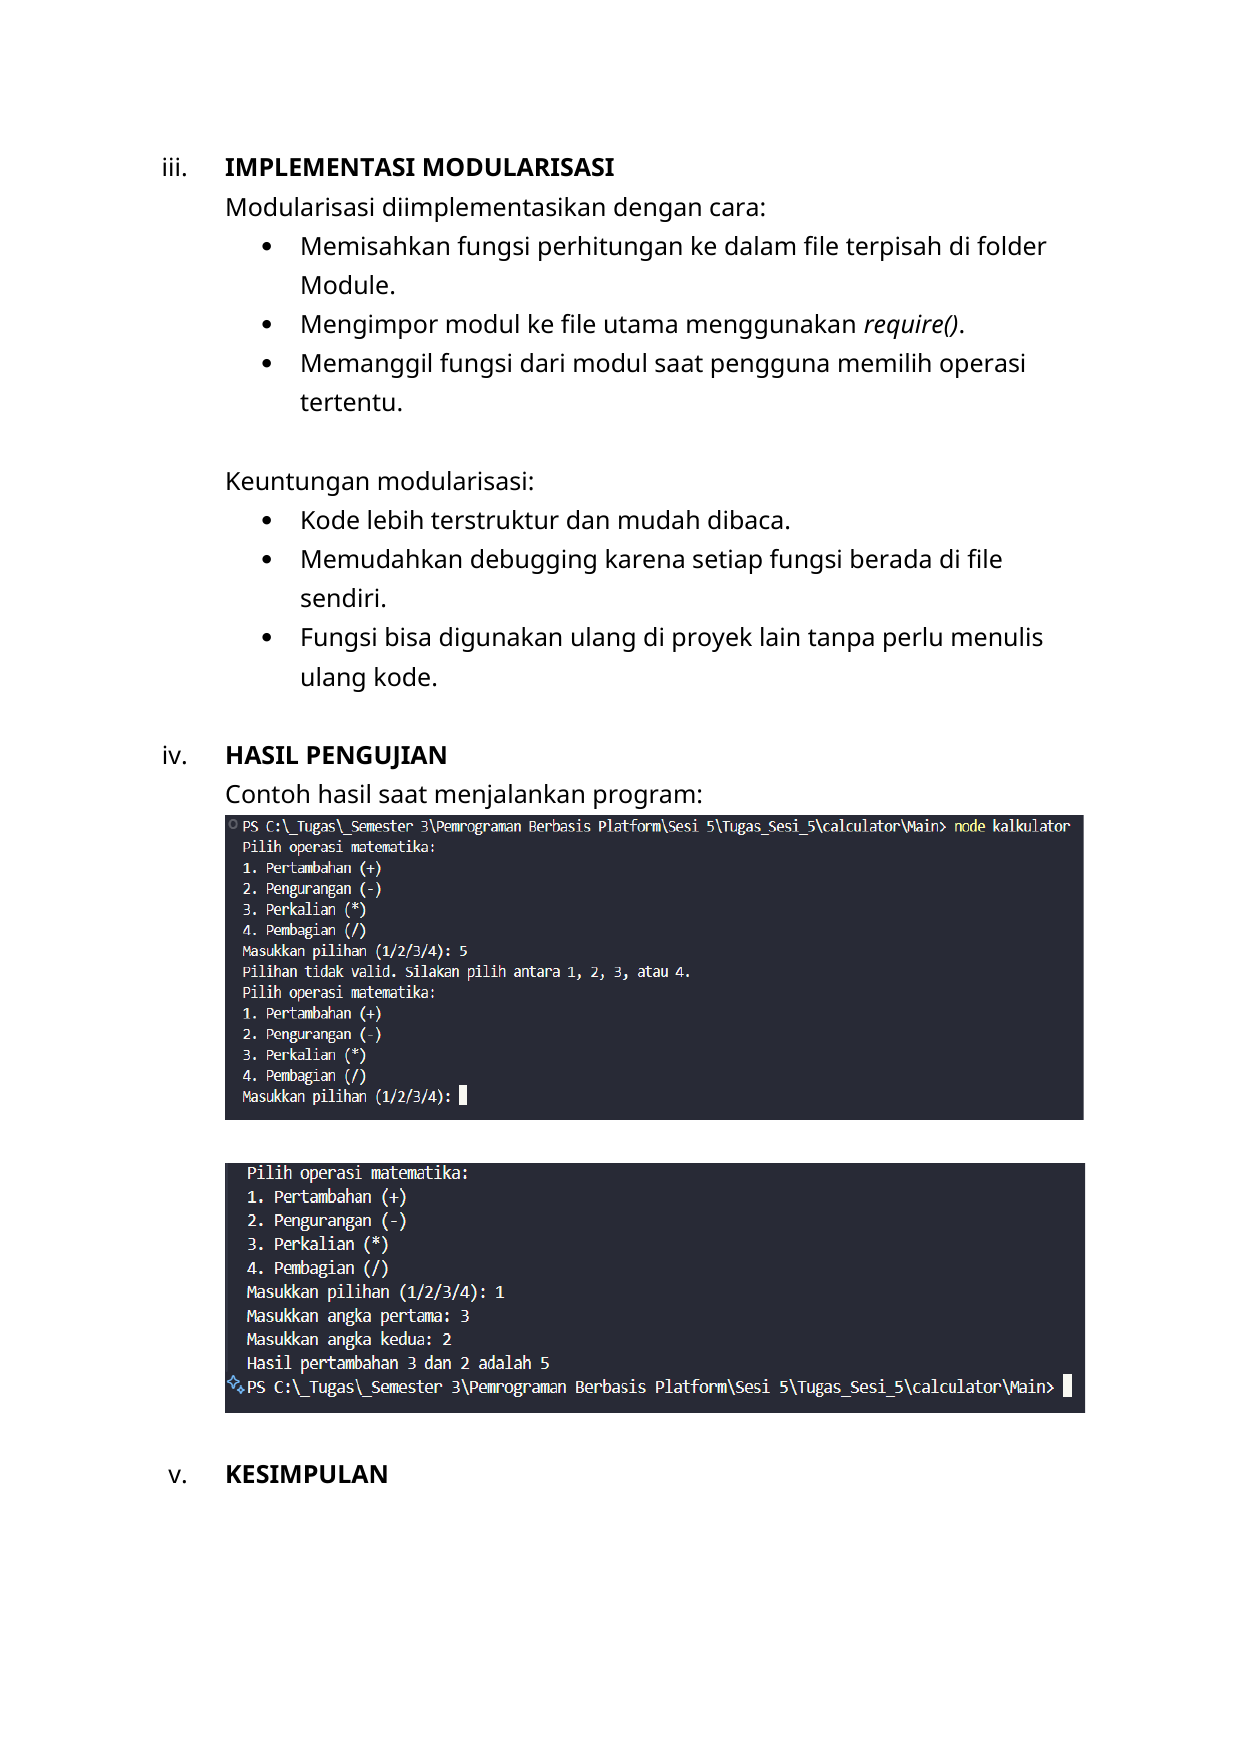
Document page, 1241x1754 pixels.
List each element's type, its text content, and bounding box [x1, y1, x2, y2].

list Mengimpor modul ke file utama menggunakan require(). [262, 307, 1090, 341]
list IMPLEMENTASI MODULARISASI [187, 150, 1090, 184]
list Contoh hasil saat menjalankan program: [225, 777, 1090, 811]
picture [225, 1163, 1085, 1413]
list Memanggil fungsi dari modul saat pengguna memilih operasi tertentu. [262, 346, 1090, 419]
list Modularisasi diimplementasikan dengan cara: [225, 189, 1090, 223]
list KESIMPULAN [187, 1456, 1090, 1491]
list Keuntungan modularisasi: [225, 463, 1090, 497]
list HASIL PENGUJIAN [187, 737, 1090, 772]
list Kode lebih terstruktur dan mudah dibaca. [262, 502, 1090, 537]
list Memudahkan debugging karena setiap fungsi berada di file sendiri. [262, 542, 1090, 615]
list Fungsi bisa digunakan ulang di proyek lain tanpa perlu menulis ulang kode. [262, 620, 1090, 693]
list Memisahkan fungsi perhitungan ke dalam file terpisah di folder Module. [262, 228, 1090, 302]
picture [225, 815, 1084, 1120]
